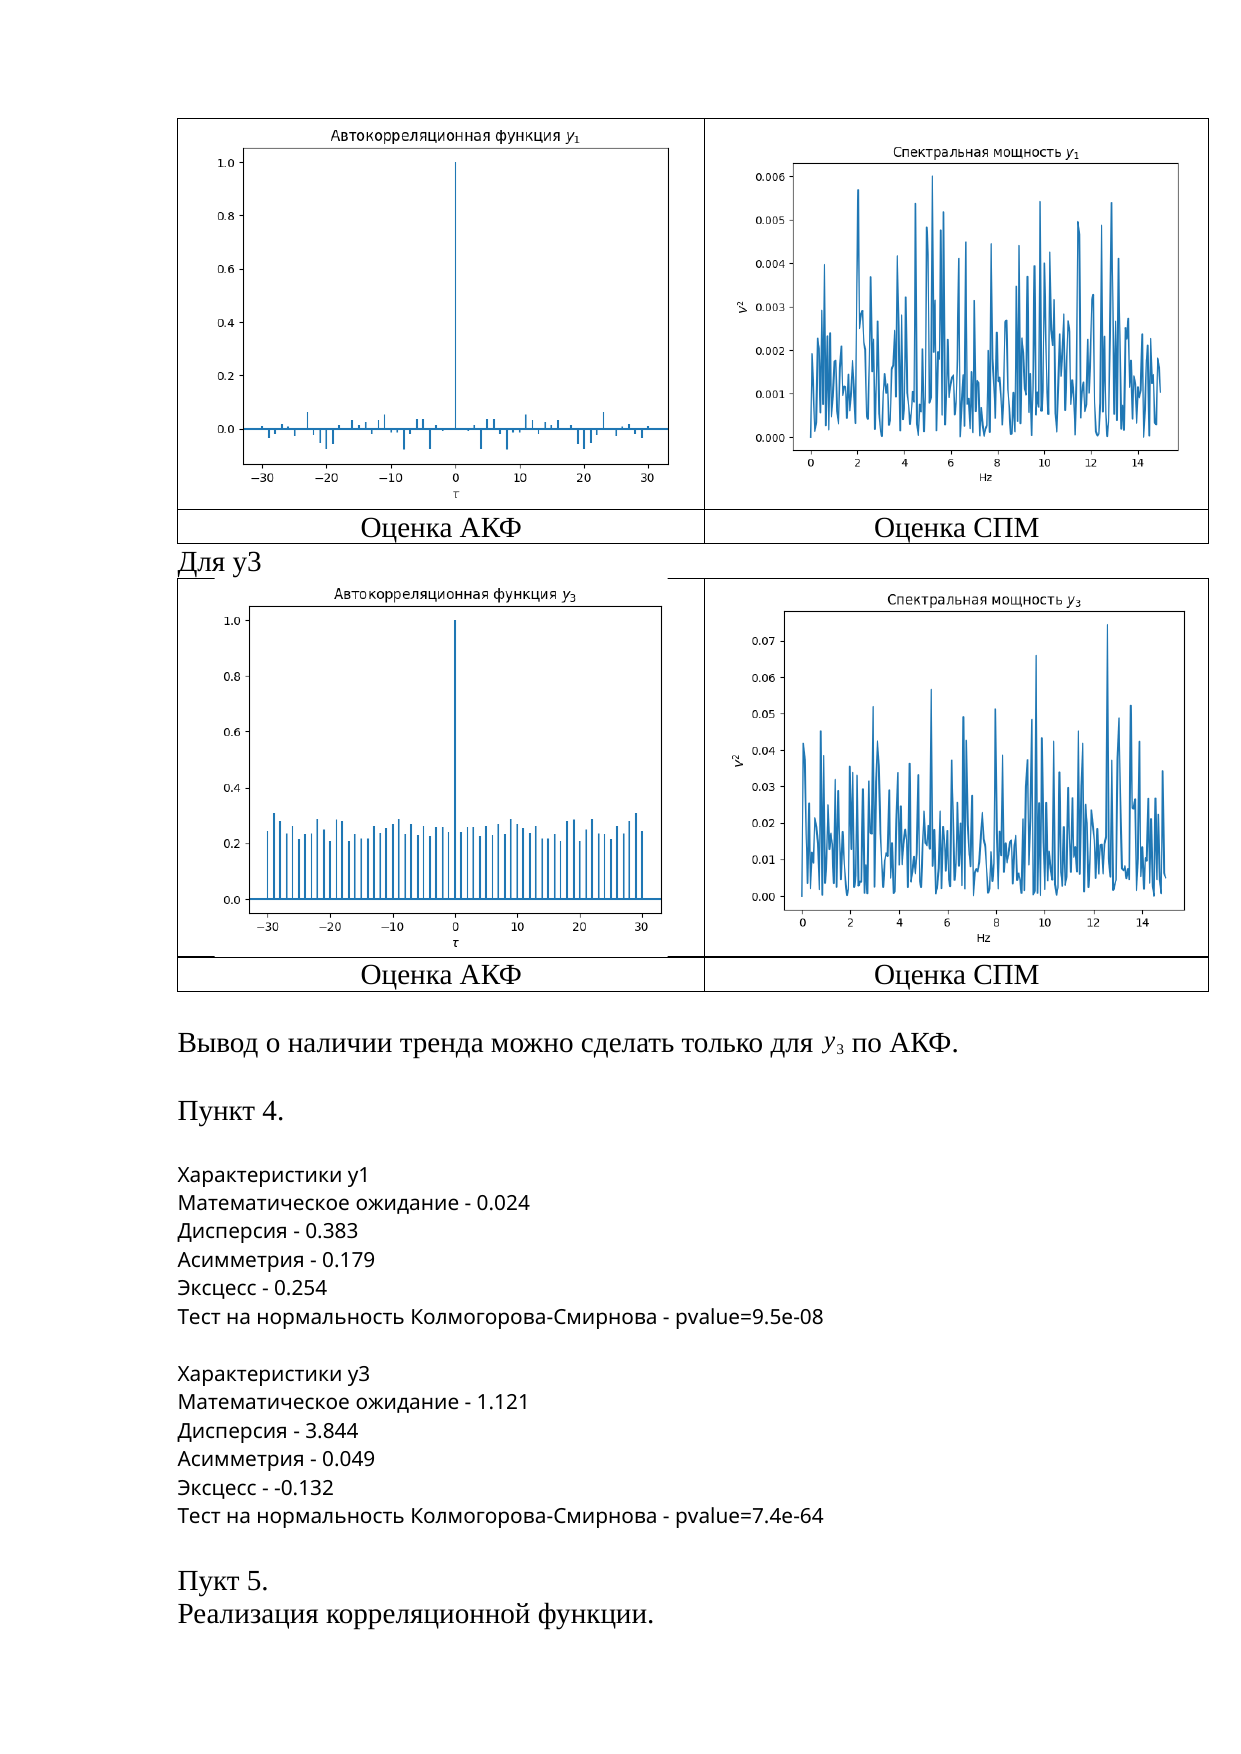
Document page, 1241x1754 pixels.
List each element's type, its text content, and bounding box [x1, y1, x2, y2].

table_header [178, 119, 207, 509]
text Для у3 [177, 544, 1152, 578]
table_header [675, 119, 704, 509]
text Характеристики y1 [177, 1160, 1152, 1188]
text Эксцесс - 0.254 [177, 1273, 1152, 1302]
table_header [705, 119, 1208, 509]
picture [214, 578, 668, 957]
text Дисперсия - 3.844 [177, 1416, 1152, 1444]
text Тест на нормальность Колмогорова-Смирнова - pvalue=9.5e-08 [177, 1302, 1152, 1330]
text Асимметрия - 0.049 [177, 1444, 1152, 1473]
text Асимметрия - 0.179 [177, 1245, 1152, 1273]
text Реализация корреляционной функции. [177, 1597, 1152, 1630]
picture [207, 119, 675, 509]
table_header [705, 579, 1208, 956]
text Вывод о наличии тренда можно сделать только для по АКФ. [177, 1026, 1152, 1059]
text Дисперсия - 0.383 [177, 1217, 1152, 1245]
table_cell Оценка СПМ [705, 958, 1208, 991]
text Математическое ожидание - 1.121 [177, 1387, 1152, 1416]
table_header [178, 579, 214, 956]
text Тест на нормальность Колмогорова-Смирнова - pvalue=7.4e-64 [177, 1501, 1152, 1529]
text Пункт 4. [177, 1093, 1152, 1126]
text Характеристики y3 [177, 1359, 1152, 1387]
table_cell Оценка АКФ [178, 510, 704, 543]
table_header [668, 579, 704, 956]
picture [723, 584, 1190, 952]
picture [728, 137, 1185, 491]
table_cell Оценка АКФ [178, 958, 704, 991]
text Математическое ожидание - 0.024 [177, 1188, 1152, 1217]
text Эксцесс - -0.132 [177, 1473, 1152, 1501]
text Пукт 5. [177, 1563, 1152, 1597]
table_cell Оценка СПМ [705, 510, 1208, 543]
